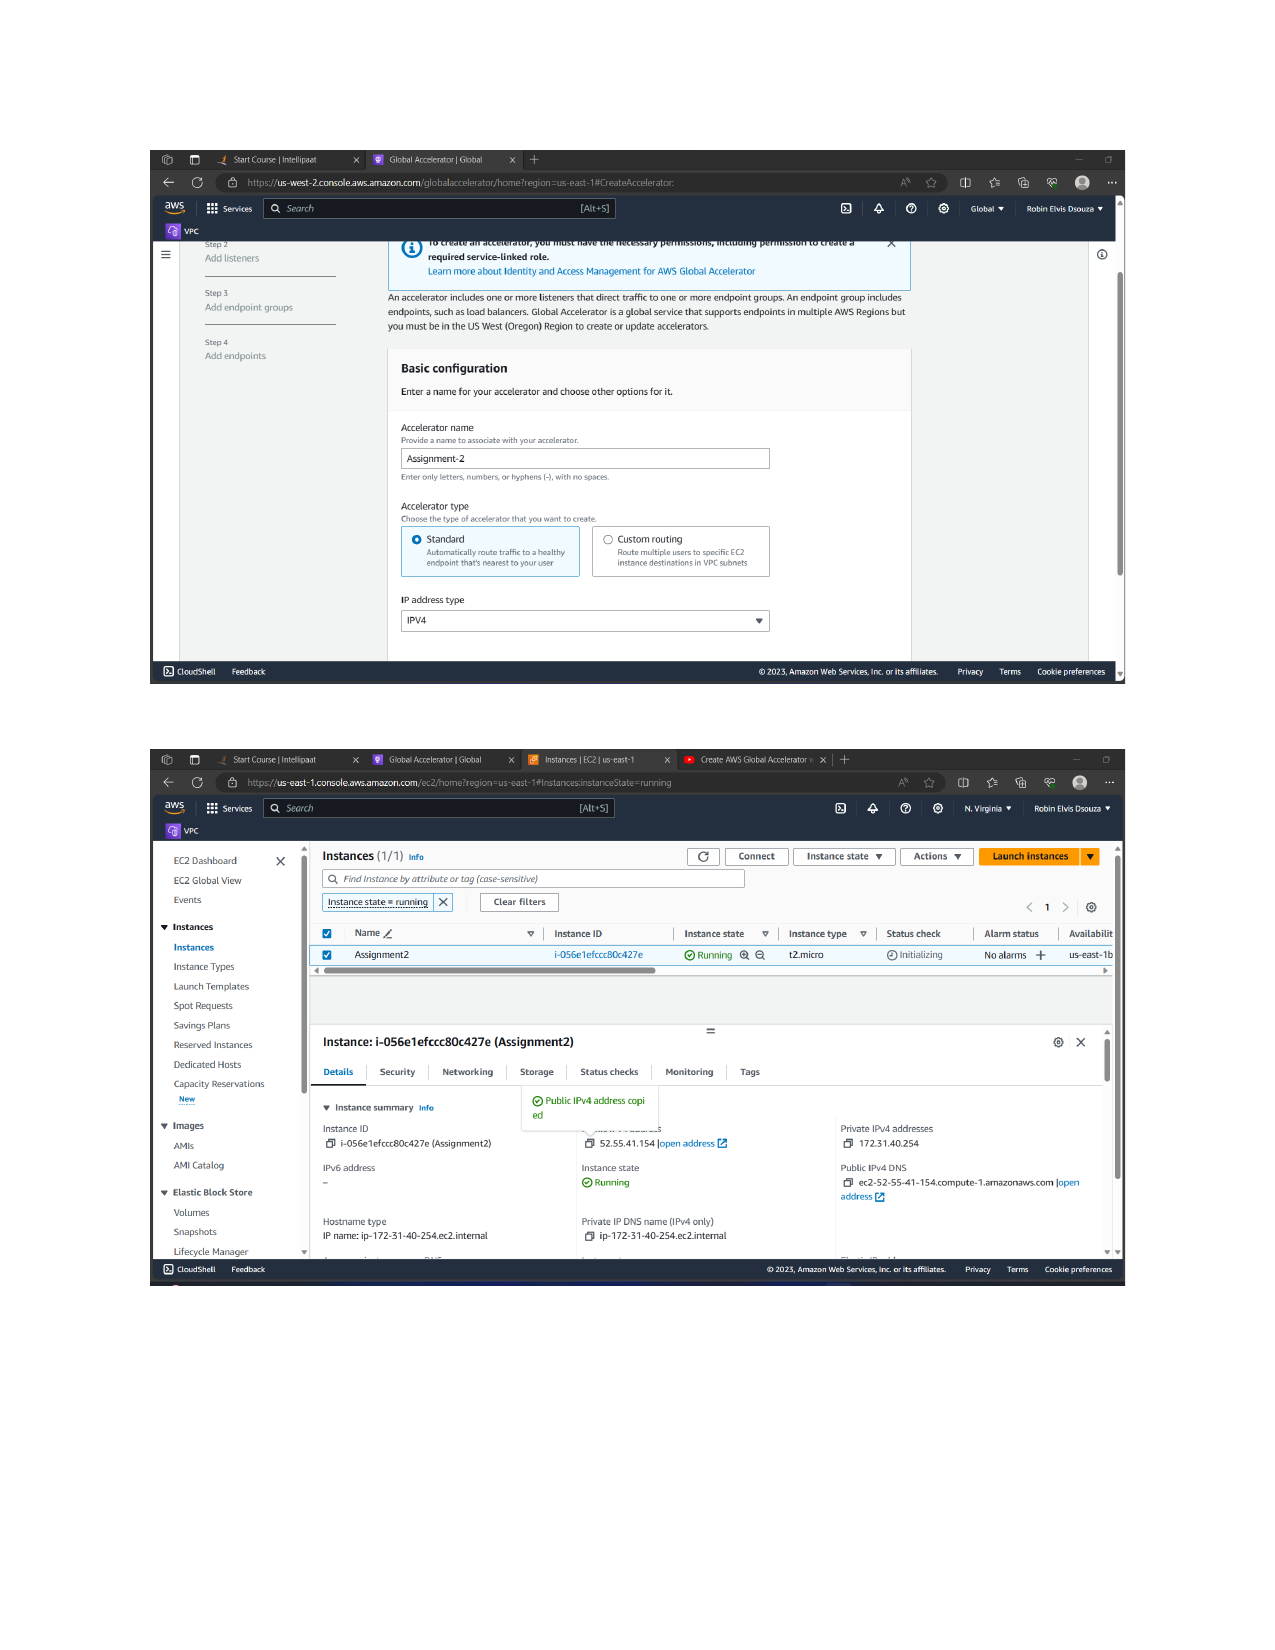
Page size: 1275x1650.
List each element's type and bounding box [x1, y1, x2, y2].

picture [150, 150, 1125, 684]
picture [150, 749, 1125, 1286]
